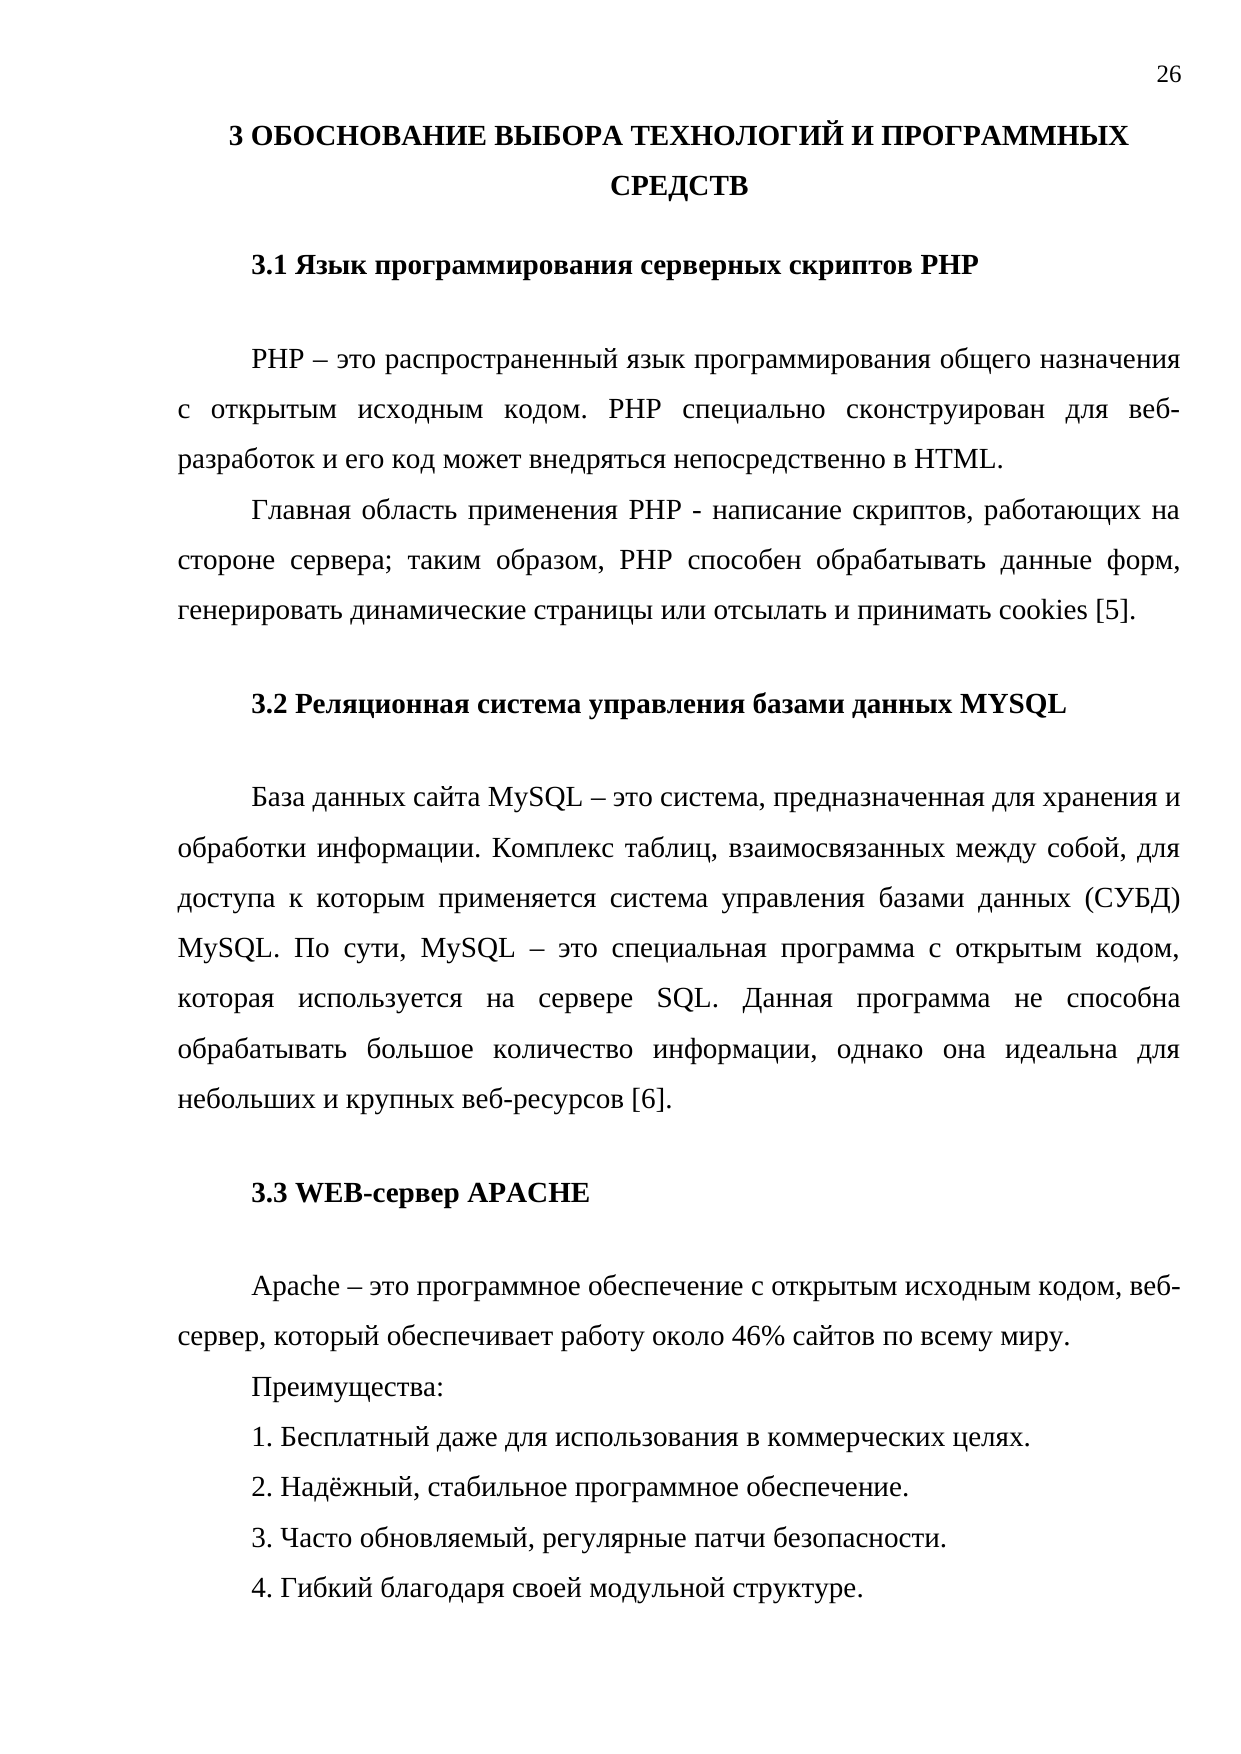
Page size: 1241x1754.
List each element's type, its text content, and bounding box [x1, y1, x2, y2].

subtitle 3.2 Реляционная система управления базами данных MYSQL [177, 686, 1181, 719]
text База данных сайта MySQL – это система, предназначенная для хранения и обработки информации. Комплекс таблиц, взаимосвязанных между собой, для доступа к которым применяется система управления базами данных (СУБД) MySQL. По сути, MySQL – это специальная программа с открытым кодом, которая используется на сервере SQL. Данная программа не способна обрабатывать большое количество информации, однако она идеальна для небольших и крупных веб-ресурсов [6]. [177, 779, 1181, 1115]
list Гибкий благодаря своей модульной структуре. [177, 1570, 1181, 1603]
subtitle 3 ОБОСНОВАНИЕ ВЫБОРА ТЕХНОЛОГИЙ И ПРОГРАММНЫХ СРЕДСТВ [177, 118, 1181, 202]
text PHP – это распространенный язык программирования общего назначения с открытым исходным кодом. PHP специально сконструирован для веб-разработок и его код может внедряться непосредственно в HTML. [177, 341, 1181, 475]
text Главная область применения PHP - написание скриптов, работающих на стороне сервера; таким образом, PHP способен обрабатывать данные форм, генерировать динамические страницы или отсылать и принимать cookies [5]. [177, 492, 1181, 626]
text Преимущества: [177, 1369, 1181, 1402]
list Часто обновляемый, регулярные патчи безопасности. [177, 1520, 1181, 1553]
subtitle 3.3 WEB-сервер APACHE [177, 1175, 1181, 1208]
subtitle 3.1 Язык программирования серверных скриптов PHP [177, 247, 1181, 281]
list Надёжный, стабильное программное обеспечение. [177, 1469, 1181, 1503]
text Apache – это программное обеспечение с открытым исходным кодом, веб-сервер, который обеспечивает работу около 46% сайтов по всему миру. [177, 1268, 1181, 1352]
list Бесплатный даже для использования в коммерческих целях. [177, 1419, 1181, 1453]
